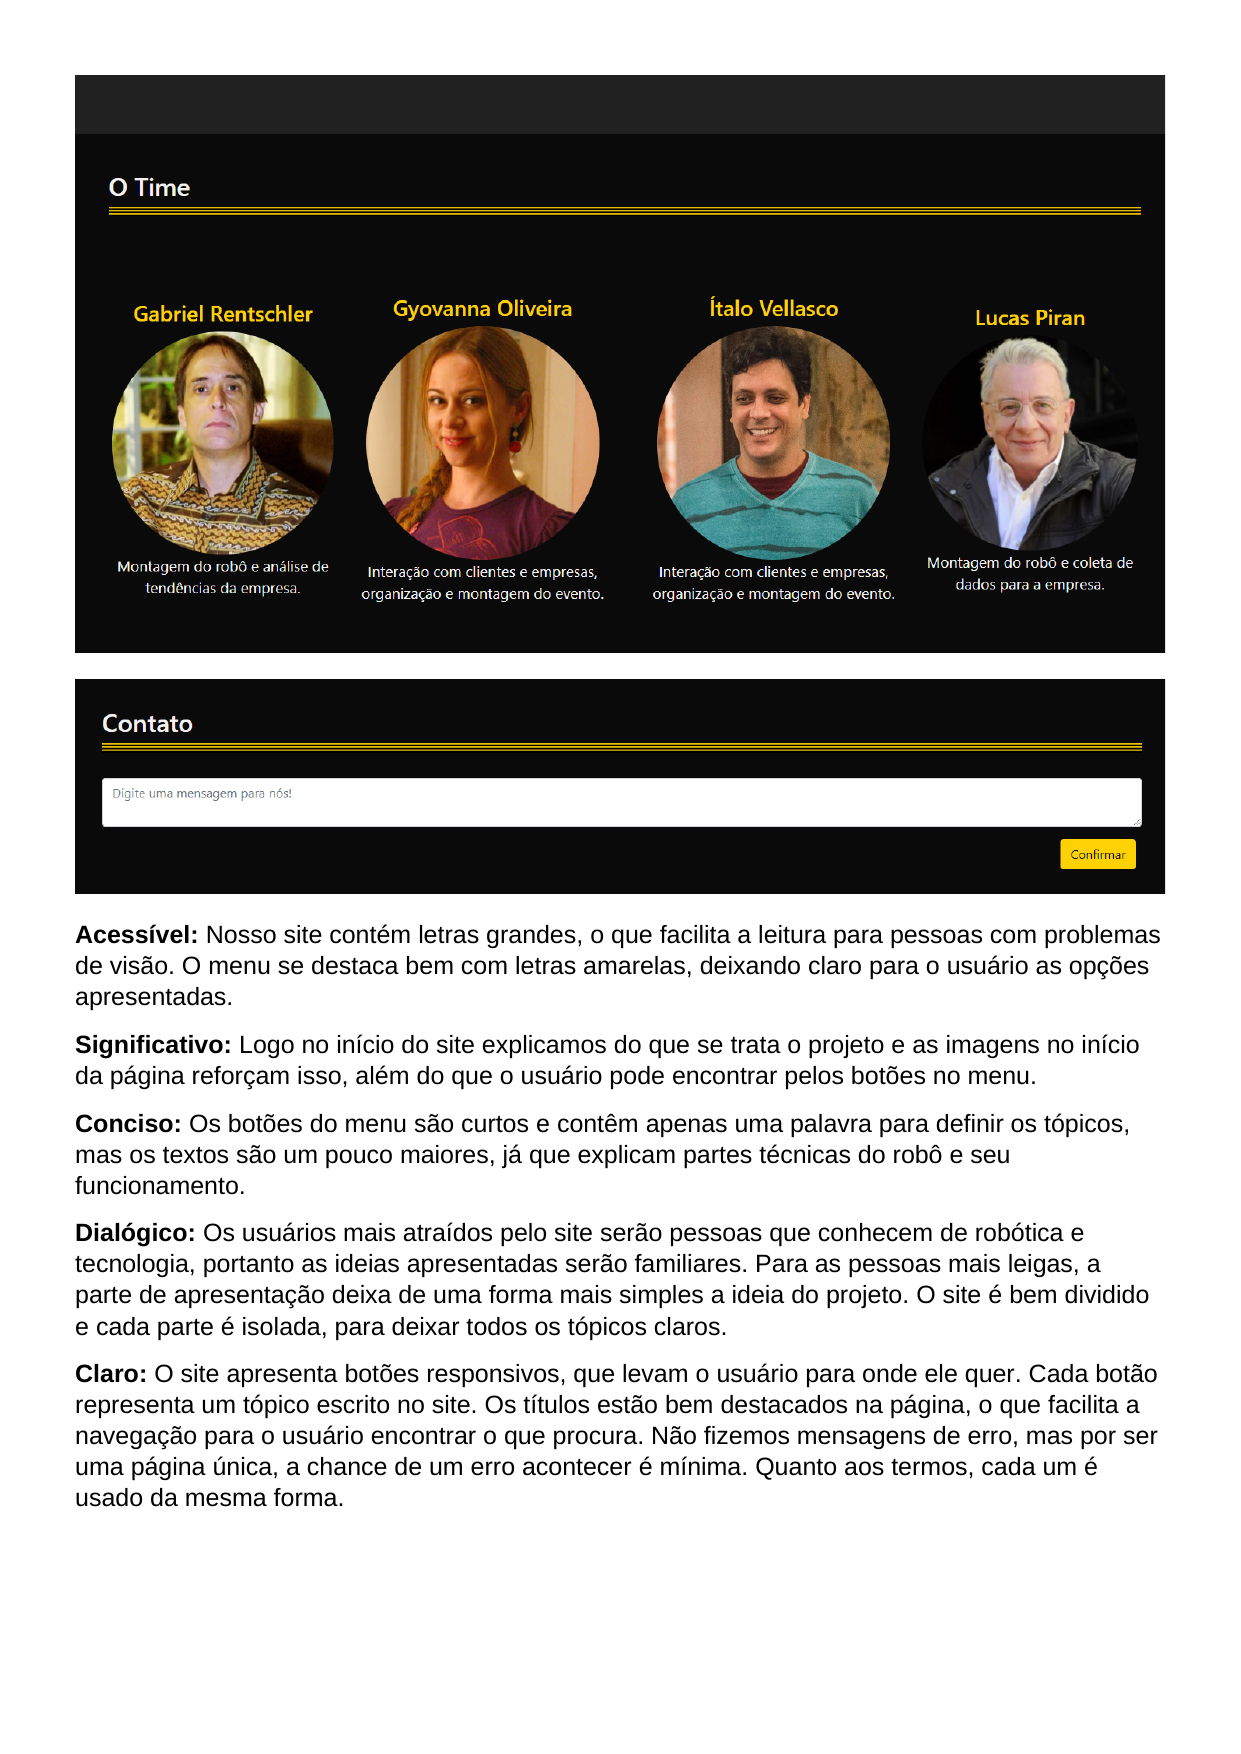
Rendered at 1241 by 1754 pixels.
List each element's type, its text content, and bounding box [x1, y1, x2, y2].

text Conciso: Os botões do menu são curtos e contêm apenas uma palavra para definir os tópicos, mas os textos são um pouco maiores, já que explicam partes técnicas do robô e seu funcionamento. [75, 1108, 1165, 1199]
text Dialógico: Os usuários mais atraídos pelo site serão pessoas que conhecem de robótica e tecnologia, portanto as ideias apresentadas serão familiares. Para as pessoas mais leigas, a parte de apresentação deixa de uma forma mais simples a ideia do projeto. O site é bem dividido e cada parte é isolada, para deixar todos os tópicos claros. [75, 1218, 1165, 1340]
picture [75, 75, 1166, 653]
text Claro: O site apresenta botões responsivos, que levam o usuário para onde ele quer. Cada botão representa um tópico escrito no site. Os títulos estão bem destacados na página, o que facilita a navegação para o usuário encontrar o que procura. Não fizemos mensagens de erro, mas por ser uma página única, a chance de um erro acontecer é mínima. Quanto aos termos, cada um é usado da mesma forma. [75, 1359, 1165, 1512]
text Significativo: Logo no início do site explicamos do que se trata o projeto e as imagens no início da página reforçam isso, além do que o usuário pode encontrar pelos botões no menu. [75, 1030, 1165, 1089]
picture [75, 679, 1166, 894]
text Acessível: Nosso site contém letras grandes, o que facilita a leitura para pessoas com problemas de visão. O menu se destaca bem com letras amarelas, deixando claro para o usuário as opções apresentadas. [75, 920, 1165, 1011]
